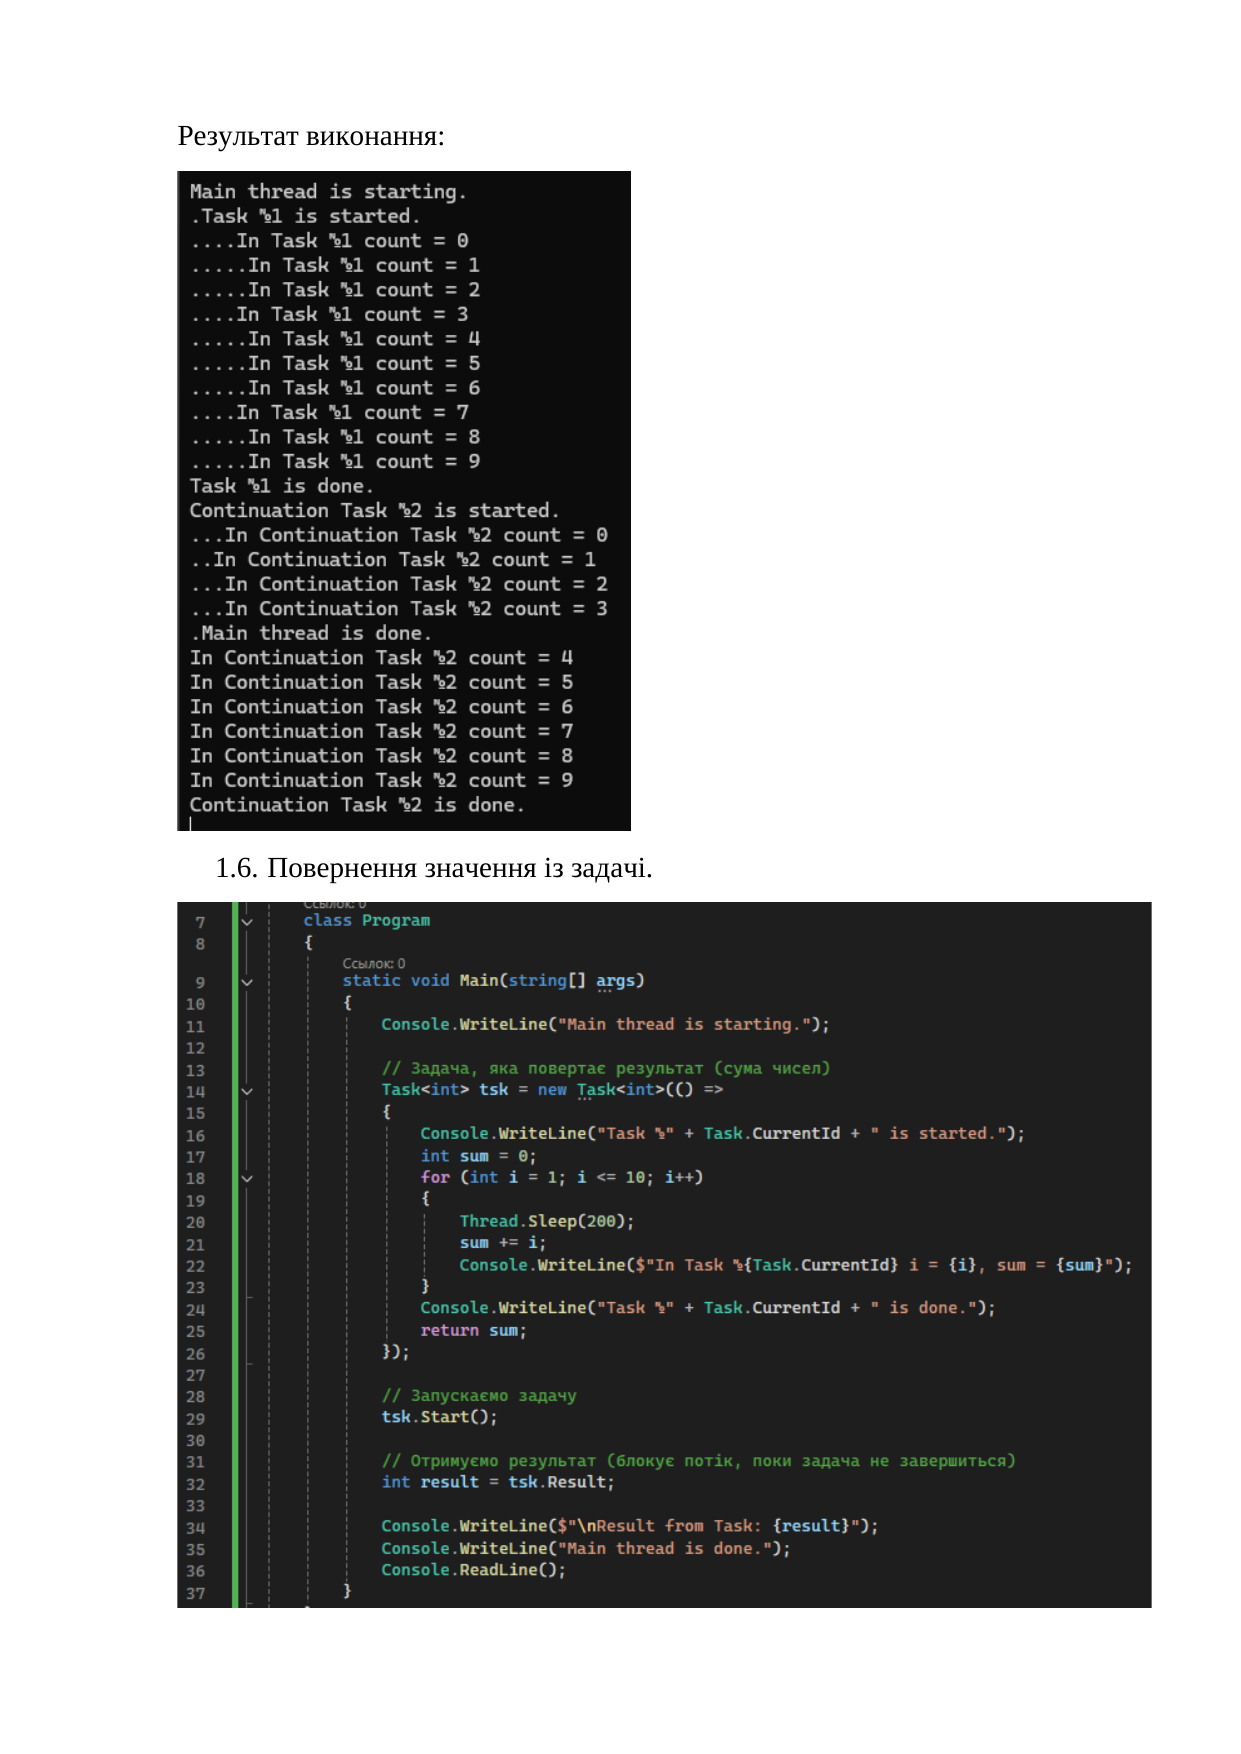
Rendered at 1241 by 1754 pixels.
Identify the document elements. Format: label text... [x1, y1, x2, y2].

picture [177, 171, 631, 831]
picture [177, 902, 1152, 1608]
list Повернення значення із задачі. [215, 850, 1152, 883]
text Результат виконання: [177, 118, 1152, 152]
